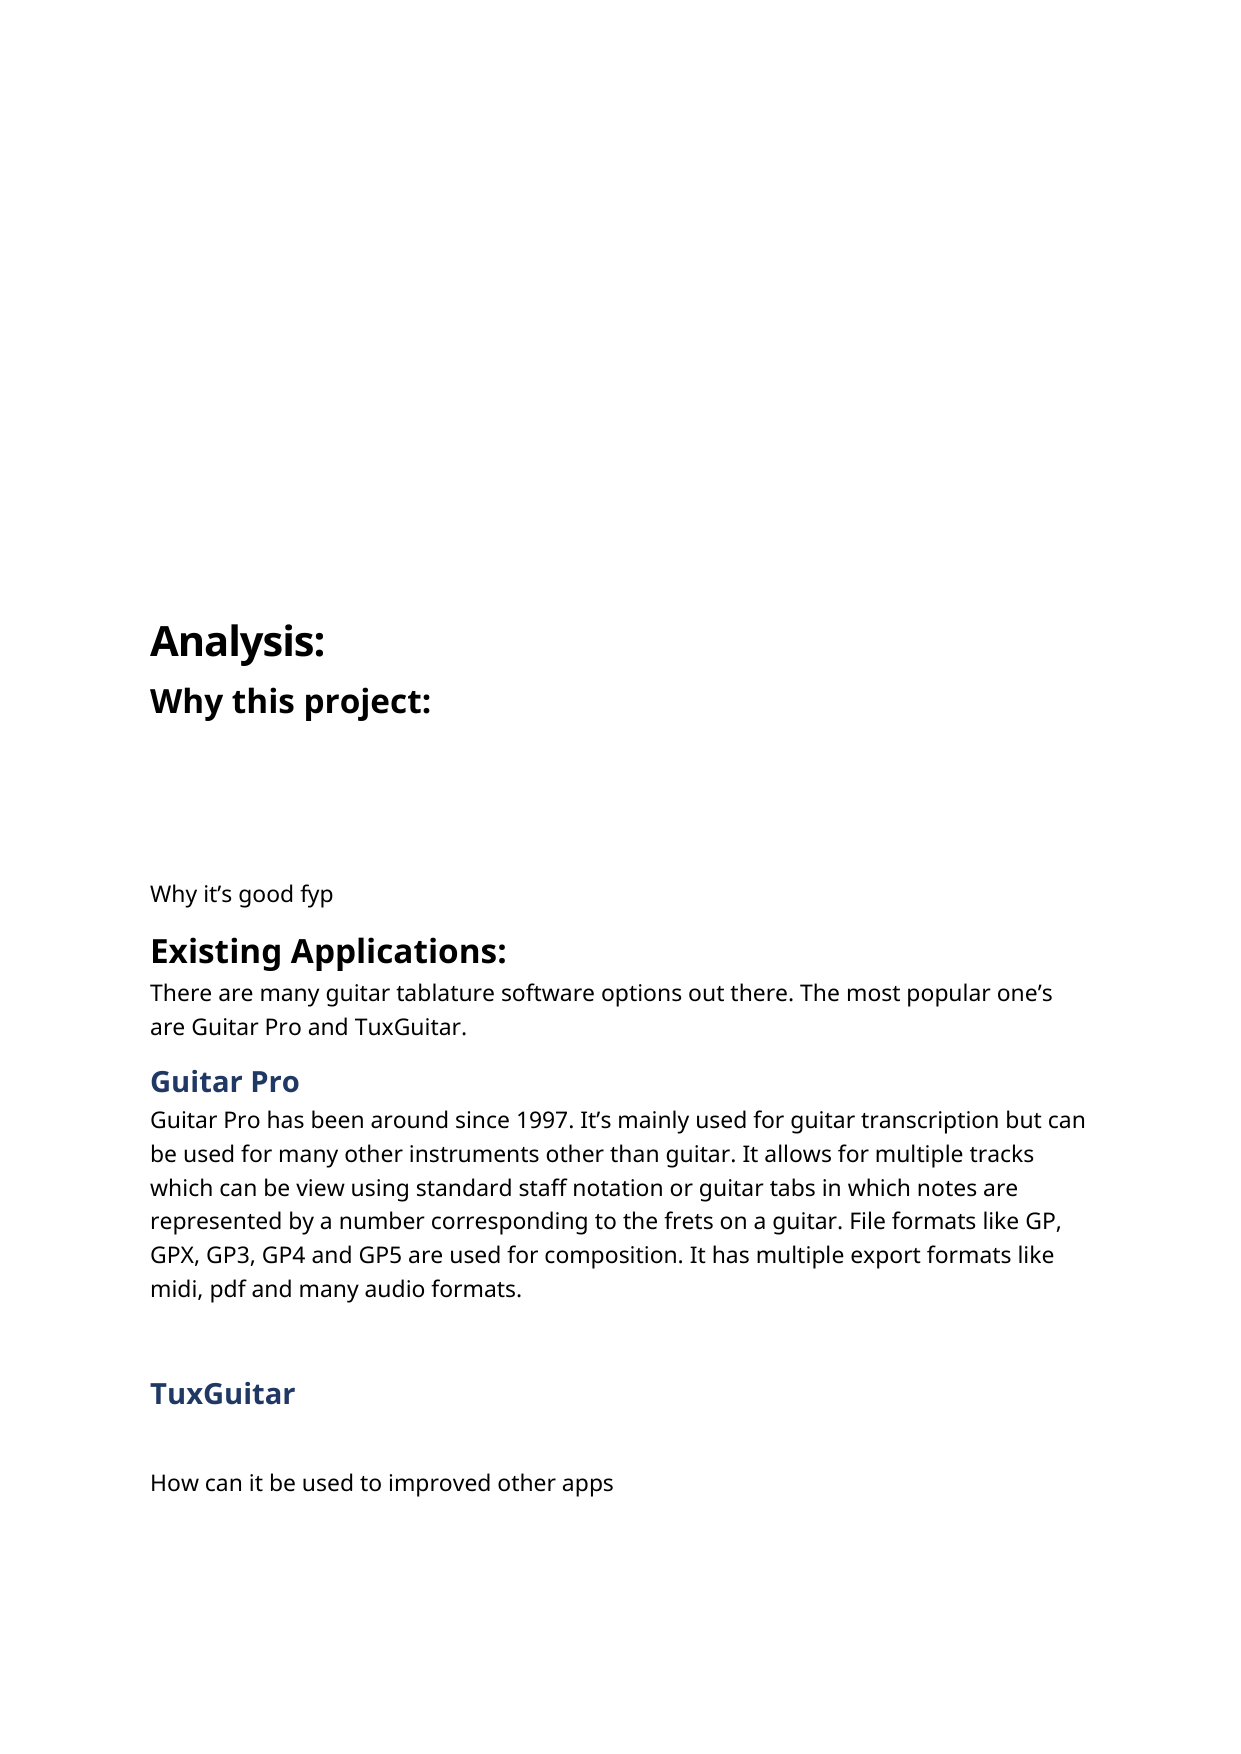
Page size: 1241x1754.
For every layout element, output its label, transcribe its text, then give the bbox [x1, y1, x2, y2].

subtitle Guitar Pro [150, 1061, 1090, 1101]
subtitle Why this project: [150, 677, 1090, 723]
text Why it’s good fyp [150, 878, 1090, 909]
text There are many guitar tablature software options out there. The most popular one’s are Guitar Pro and TuxGuitar. [150, 977, 1090, 1042]
subtitle TuxGuitar [150, 1374, 1090, 1413]
text Guitar Pro has been around since 1997. It’s mainly used for guitar transcription but can be used for many other instruments other than guitar. It allows for multiple tracks which can be view using standard staff notation or guitar tabs in which notes are represented by a number corresponding to the frets on a guitar. File formats like GP, GPX, GP3, GP4 and GP5 are used for composition. It has multiple export formats like midi, pdf and many audio formats. [150, 1104, 1090, 1304]
text How can it be used to improved other apps [150, 1467, 1090, 1498]
subtitle Analysis: [150, 612, 1090, 669]
subtitle Existing Applications: [150, 928, 1090, 973]
